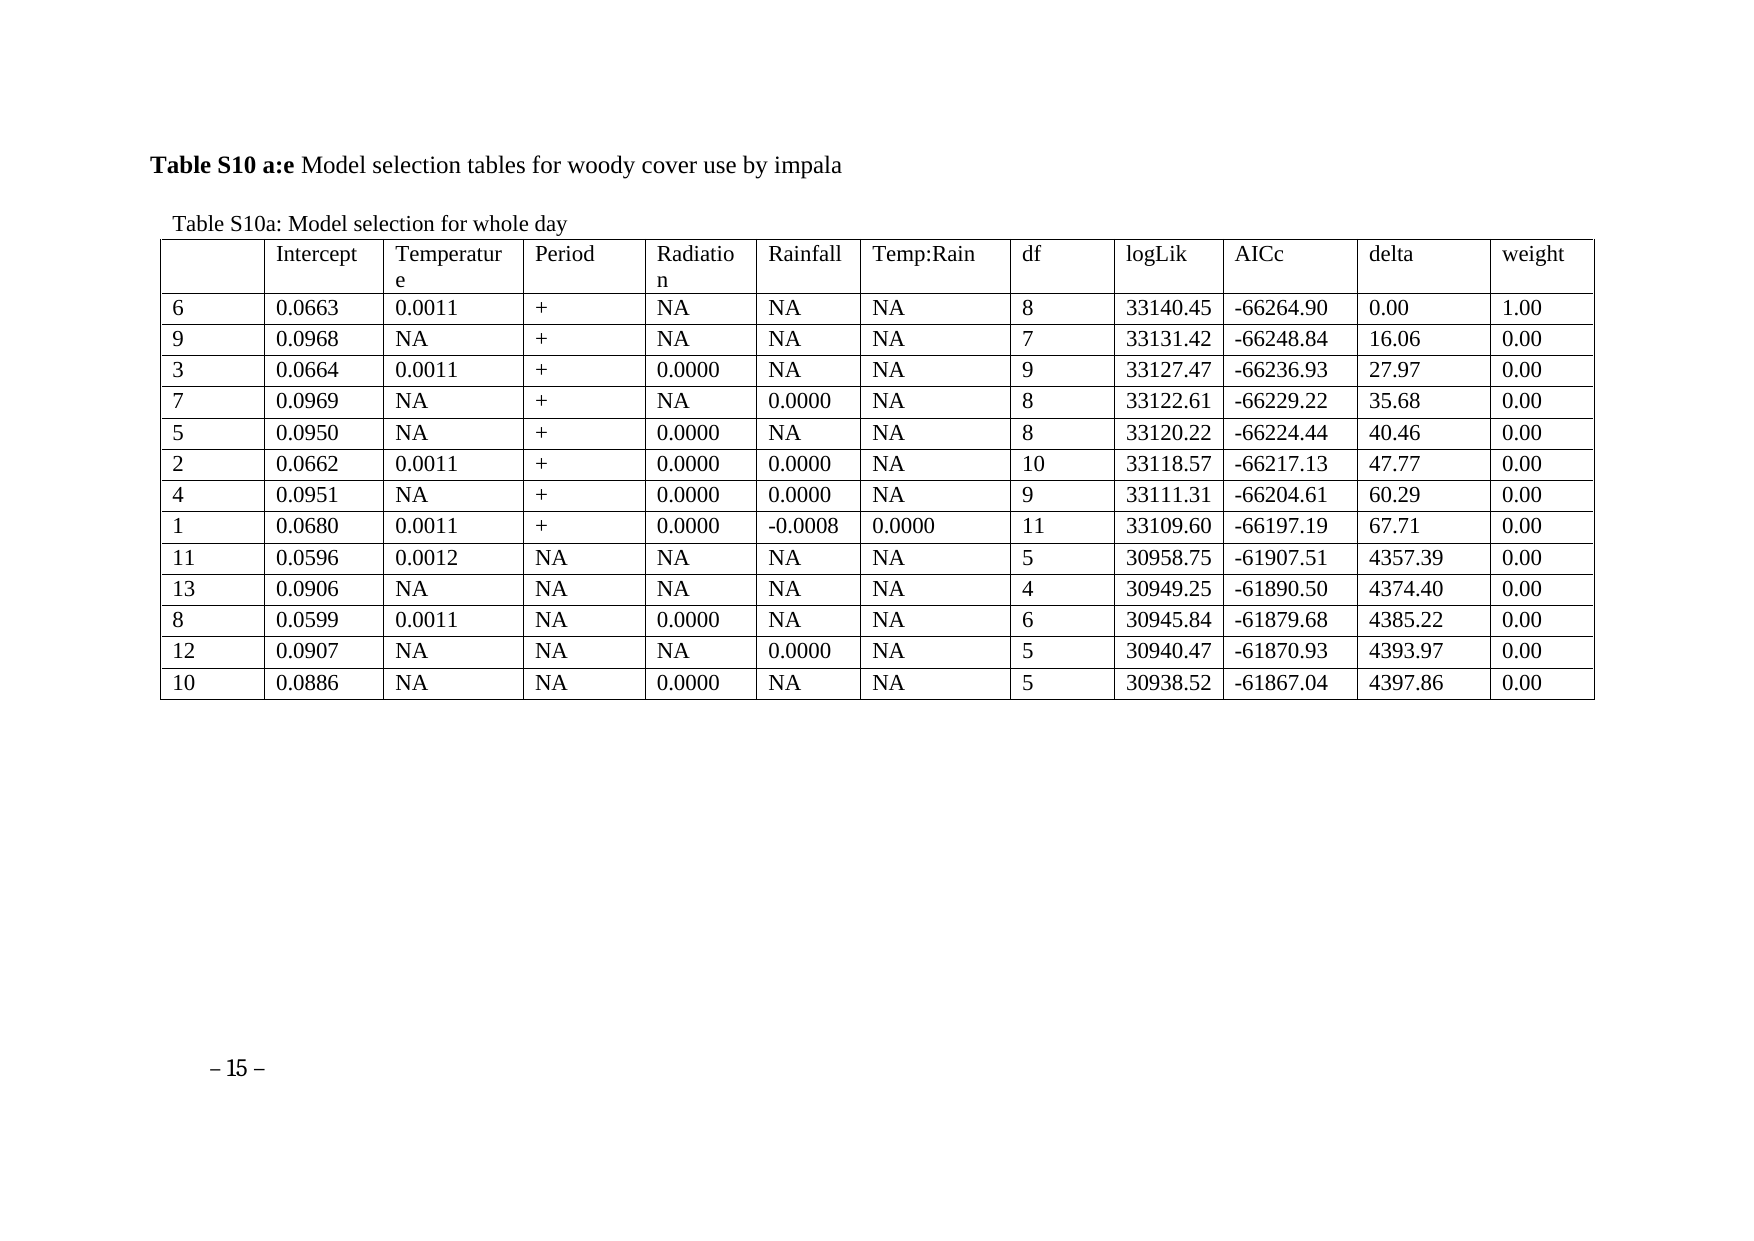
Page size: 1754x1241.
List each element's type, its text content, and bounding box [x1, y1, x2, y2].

table_cell 30958.75 [1115, 544, 1223, 574]
table_cell NA [646, 294, 756, 324]
table_cell -66224.44 [1224, 419, 1357, 449]
table_cell 0.0000 [646, 356, 756, 386]
table_cell NA [861, 575, 1010, 605]
table_cell 0.0907 [265, 637, 383, 667]
table_cell 0.0000 [757, 481, 860, 511]
table_cell + [524, 512, 645, 542]
table_cell NA [646, 325, 756, 355]
table_cell 13 [161, 574, 264, 605]
table_cell NA [757, 325, 860, 355]
table_cell -66229.22 [1224, 387, 1357, 417]
table_cell NA [757, 544, 860, 574]
table_cell NA [861, 669, 1010, 699]
table_cell 4385.22 [1358, 606, 1490, 636]
table_cell 0.0000 [646, 419, 756, 449]
table_cell 0.0000 [646, 512, 756, 542]
table_cell NA [861, 544, 1010, 574]
table_cell 6 [161, 293, 264, 324]
table_cell 0.00 [1491, 386, 1594, 417]
table_cell 0.00 [1491, 418, 1594, 449]
text Table S10 a:e Model selection tables for woody cover use by impala [150, 150, 1663, 179]
table_cell NA [524, 637, 645, 667]
table_cell 30945.84 [1115, 606, 1223, 636]
table_cell 0.0000 [861, 512, 1010, 542]
table_cell 0.0012 [384, 544, 523, 574]
table_cell NA [757, 669, 860, 699]
table_cell 0.0664 [265, 356, 383, 386]
table_cell 8 [1011, 294, 1114, 324]
table_cell 0.0000 [646, 606, 756, 636]
table_cell -0.0008 [757, 512, 860, 542]
table_cell 10 [1011, 450, 1114, 480]
table_cell NA [861, 450, 1010, 480]
table_cell 0.0000 [757, 637, 860, 667]
table_cell 9 [1011, 481, 1114, 511]
table_cell + [524, 481, 645, 511]
table_cell NA [861, 387, 1010, 417]
table_cell 0.00 [1491, 355, 1594, 386]
table_cell 0.00 [1358, 294, 1490, 324]
table_cell -66248.84 [1224, 325, 1357, 355]
table_cell NA [384, 637, 523, 667]
table_cell 0.0906 [265, 575, 383, 605]
table_cell NA [384, 387, 523, 417]
table_cell NA [861, 356, 1010, 386]
table_cell NA [646, 575, 756, 605]
table_cell 9 [161, 324, 264, 355]
table_cell logLik [1115, 240, 1223, 292]
table_cell NA [384, 481, 523, 511]
table_cell 60.29 [1358, 481, 1490, 511]
table_cell 0.00 [1491, 511, 1594, 542]
table_cell 7 [161, 386, 264, 417]
table_cell 0.0599 [265, 606, 383, 636]
table_cell Temperature [384, 240, 523, 292]
table_cell 0.00 [1491, 324, 1594, 355]
table_cell df [1011, 240, 1114, 292]
table_cell + [524, 419, 645, 449]
table_cell NA [646, 387, 756, 417]
table_cell 10 [161, 668, 264, 699]
table_cell 0.0951 [265, 481, 383, 511]
table_cell 33111.31 [1115, 481, 1223, 511]
table_cell 47.77 [1358, 450, 1490, 480]
table_cell 0.0011 [384, 356, 523, 386]
table_cell weight [1491, 239, 1594, 292]
table_cell 30938.52 [1115, 669, 1223, 699]
table_cell 35.68 [1358, 387, 1490, 417]
table_cell Radiation [646, 240, 756, 292]
table_cell 0.00 [1491, 543, 1594, 574]
table_cell 27.97 [1358, 356, 1490, 386]
table_cell -66197.19 [1224, 512, 1357, 542]
table_cell NA [861, 606, 1010, 636]
table_cell -66217.13 [1224, 450, 1357, 480]
table_cell 8 [1011, 387, 1114, 417]
table_cell 40.46 [1358, 419, 1490, 449]
table_cell 30940.47 [1115, 637, 1223, 667]
table_cell NA [524, 606, 645, 636]
table_cell 0.0011 [384, 450, 523, 480]
table_cell 0.00 [1491, 480, 1594, 511]
table_cell 5 [161, 418, 264, 449]
table_cell 1 [161, 511, 264, 542]
table_cell NA [861, 325, 1010, 355]
table_cell NA [861, 419, 1010, 449]
table_cell NA [861, 481, 1010, 511]
table_cell NA [524, 669, 645, 699]
table_cell NA [861, 294, 1010, 324]
table_cell 4 [1011, 575, 1114, 605]
table_cell 0.0000 [646, 669, 756, 699]
table_cell Temp:Rain [861, 240, 1010, 292]
table_cell 0.0011 [384, 512, 523, 542]
table_cell -66236.93 [1224, 356, 1357, 386]
table_cell 9 [1011, 356, 1114, 386]
table_cell -66264.90 [1224, 294, 1357, 324]
table_cell 33140.45 [1115, 294, 1223, 324]
table_cell 5 [1011, 544, 1114, 574]
table_cell NA [384, 419, 523, 449]
table_cell 0.00 [1491, 636, 1594, 667]
table_cell 0.0000 [757, 387, 860, 417]
table_cell + [524, 450, 645, 480]
table_cell + [524, 294, 645, 324]
table_cell 33118.57 [1115, 450, 1223, 480]
table_cell 11 [1011, 512, 1114, 542]
table_cell 4393.97 [1358, 637, 1490, 667]
table_cell Period [524, 240, 645, 292]
table_cell NA [384, 325, 523, 355]
table_cell 0.0968 [265, 325, 383, 355]
table_cell 8 [1011, 419, 1114, 449]
table_cell 0.0011 [384, 294, 523, 324]
table_cell NA [757, 356, 860, 386]
table_cell 8 [161, 605, 264, 636]
table_cell NA [757, 575, 860, 605]
table_cell 0.0950 [265, 419, 383, 449]
table_cell 1.00 [1491, 293, 1594, 324]
table_cell 0.0886 [265, 669, 383, 699]
table_cell NA [646, 544, 756, 574]
table_cell + [524, 325, 645, 355]
table_cell Intercept [265, 240, 383, 292]
table_cell NA [524, 544, 645, 574]
table_cell 33127.47 [1115, 356, 1223, 386]
table_cell 0.0662 [265, 450, 383, 480]
table_cell 30949.25 [1115, 575, 1223, 605]
table_cell 0.0011 [384, 606, 523, 636]
table_cell NA [757, 294, 860, 324]
table_cell NA [646, 637, 756, 667]
table_cell 6 [1011, 606, 1114, 636]
table_cell 4374.40 [1358, 575, 1490, 605]
table_cell 0.00 [1491, 668, 1594, 699]
table_cell 0.00 [1491, 574, 1594, 605]
table_cell 2 [161, 449, 264, 480]
table_cell AICc [1224, 240, 1357, 292]
table_cell NA [384, 669, 523, 699]
table_cell -66204.61 [1224, 481, 1357, 511]
table_cell 12 [161, 636, 264, 667]
table_cell 4 [161, 480, 264, 511]
table_cell 0.0000 [646, 450, 756, 480]
table_cell NA [757, 419, 860, 449]
table_cell NA [861, 637, 1010, 667]
table_cell -61879.68 [1224, 606, 1357, 636]
table_cell 7 [1011, 325, 1114, 355]
table_cell + [524, 356, 645, 386]
table_cell -61890.50 [1224, 575, 1357, 605]
table_cell NA [524, 575, 645, 605]
table_cell 0.00 [1491, 449, 1594, 480]
table_cell + [524, 387, 645, 417]
table_cell 0.0596 [265, 544, 383, 574]
table_cell 33109.60 [1115, 512, 1223, 542]
table_cell -61907.51 [1224, 544, 1357, 574]
table_cell 5 [1011, 669, 1114, 699]
table_cell 33120.22 [1115, 419, 1223, 449]
table_cell 0.0663 [265, 294, 383, 324]
table_cell 0.0000 [646, 481, 756, 511]
table_cell -61870.93 [1224, 637, 1357, 667]
table_cell NA [384, 575, 523, 605]
table_cell 4357.39 [1358, 544, 1490, 574]
table_cell 11 [161, 543, 264, 574]
table_cell 0.0969 [265, 387, 383, 417]
table_cell 0.0000 [757, 450, 860, 480]
table_cell 67.71 [1358, 512, 1490, 542]
table_cell 3 [161, 355, 264, 386]
table_cell 0.00 [1491, 605, 1594, 636]
table_cell NA [757, 606, 860, 636]
table_cell delta [1358, 240, 1490, 292]
table_cell 33122.61 [1115, 387, 1223, 417]
table_cell 16.06 [1358, 325, 1490, 355]
table_cell [161, 240, 264, 292]
table_cell 33131.42 [1115, 325, 1223, 355]
table_cell 0.0680 [265, 512, 383, 542]
table_cell -61867.04 [1224, 669, 1357, 699]
table_cell Rainfall [757, 240, 860, 292]
table_header Table S10a: Model selection for whole day [162, 210, 1594, 239]
table_cell 5 [1011, 637, 1114, 667]
table_cell 4397.86 [1358, 669, 1490, 699]
